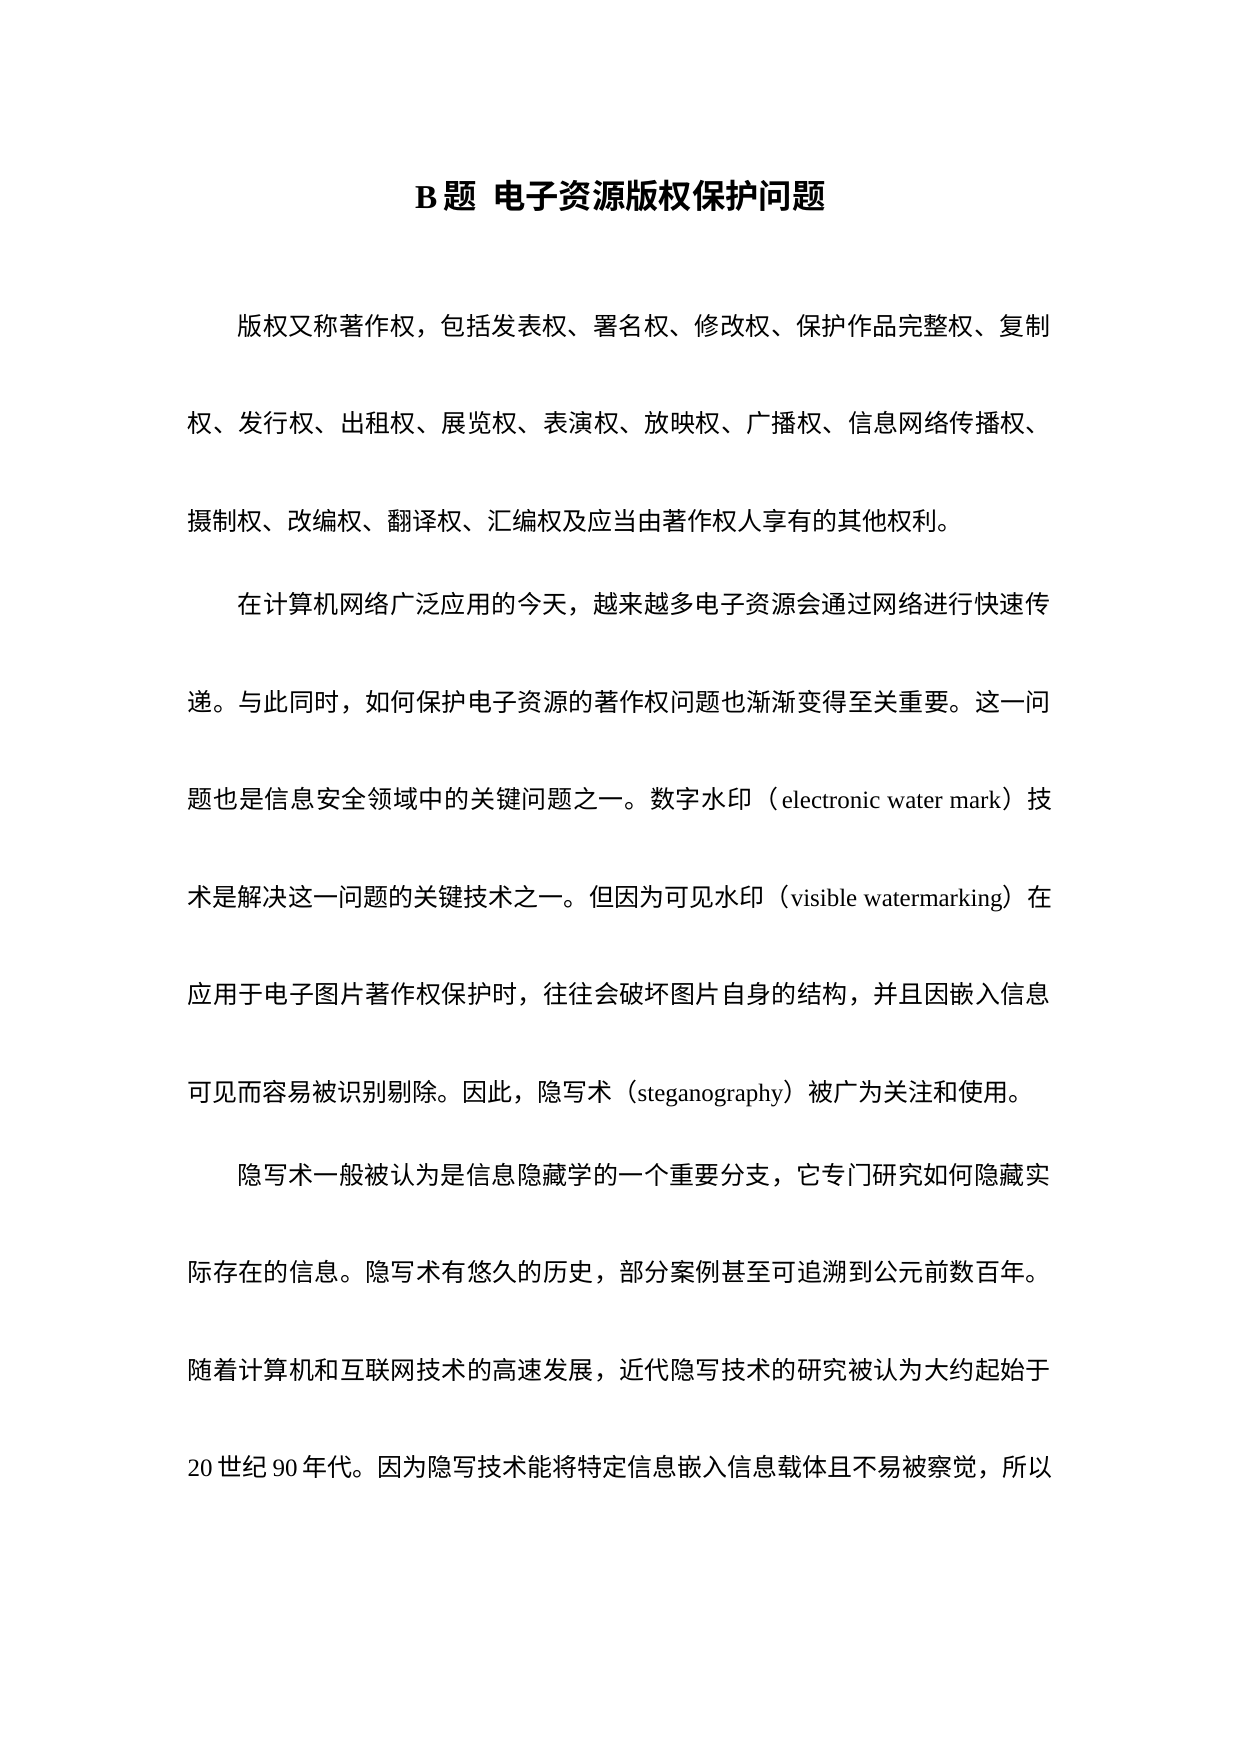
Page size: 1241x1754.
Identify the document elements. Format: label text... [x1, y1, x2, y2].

text 在计算机网络广泛应用的今天，越来越多电子资源会通过网络进行快速传递。与此同时，如何保护电子资源的著作权问题也渐渐变得至关重要。这一问题也是信息安全领域中的关键问题之一。数字水印（electronic water mark）技术是解决这一问题的关键技术之一。但因为可见水印（visible watermarking）在应用于电子图片著作权保护时，往往会破坏图片自身的结构，并且因嵌入信息可见而容易被识别剔除。因此，隐写术（steganography）被广为关注和使用。 [187, 570, 1053, 1123]
text 版权又称著作权，包括发表权、署名权、修改权、保护作品完整权、复制权、发行权、出租权、展览权、表演权、放映权、广播权、信息网络传播权、摄制权、改编权、翻译权、汇编权及应当由著作权人享有的其他权利。 [187, 292, 1053, 552]
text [187, 1141, 1053, 1498]
text B题 电子资源版权保护问题 [187, 162, 1053, 227]
